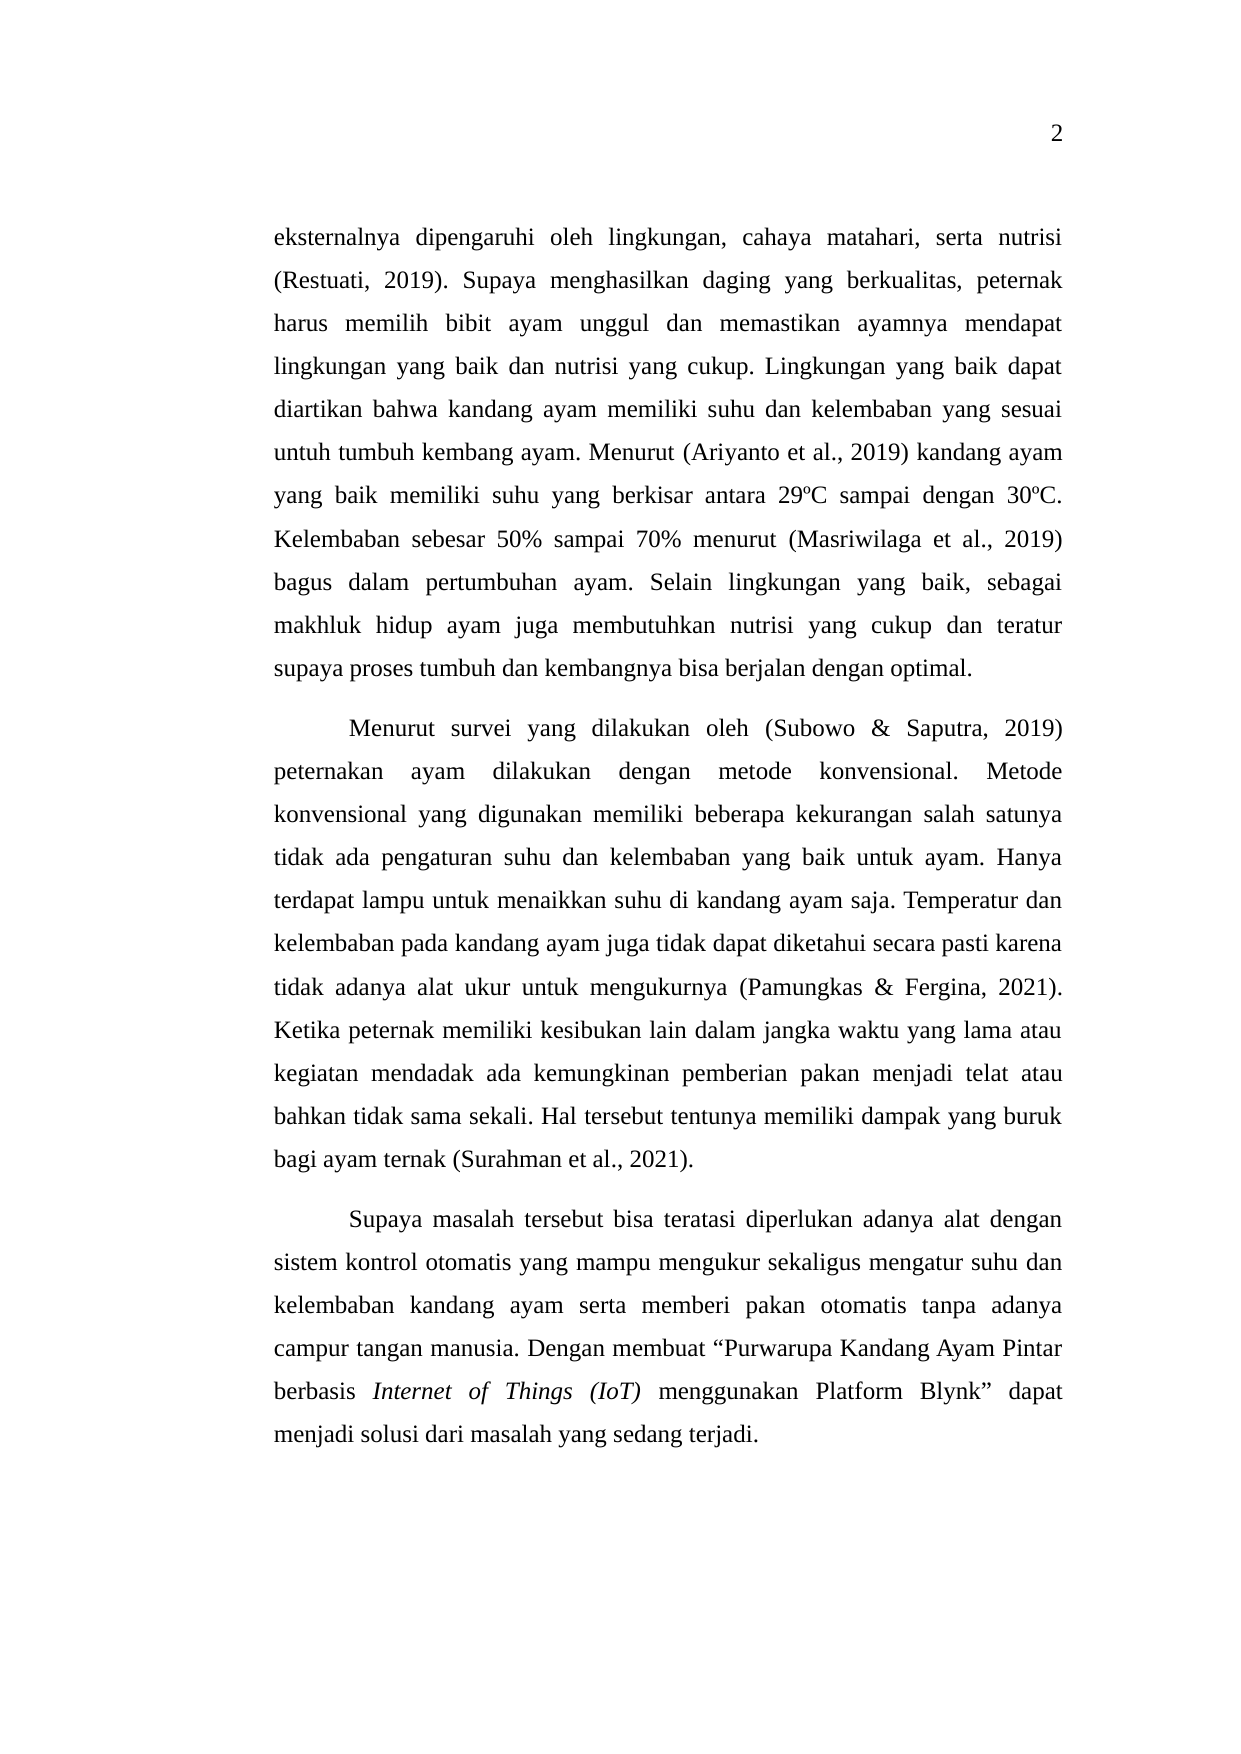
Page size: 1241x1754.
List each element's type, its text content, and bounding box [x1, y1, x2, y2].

text Menurut survei yang dilakukan oleh (Subowo & Saputra, 2019) peternakan ayam dilakukan dengan metode konvensional. Metode konvensional yang digunakan memiliki beberapa kekurangan salah satunya tidak ada pengaturan suhu dan kelembaban yang baik untuk ayam. Hanya terdapat lampu untuk menaikkan suhu di kandang ayam saja. Temperatur dan kelembaban pada kandang ayam juga tidak dapat diketahui secara pasti karena tidak adanya alat ukur untuk mengukurnya (Pamungkas & Fergina, 2021). Ketika peternak memiliki kesibukan lain dalam jangka waktu yang lama atau kegiatan mendadak ada kemungkinan pemberian pakan menjadi telat atau bahkan tidak sama sekali. Hal tersebut tentunya memiliki dampak yang buruk bagi ayam ternak (Surahman et al., 2021). [274, 713, 1063, 1173]
text Supaya masalah tersebut bisa teratasi diperlukan adanya alat dengan sistem kontrol otomatis yang mampu mengukur sekaligus mengatur suhu dan kelembaban kandang ayam serta memberi pakan otomatis tanpa adanya campur tangan manusia. Dengan membuat “Purwarupa Kandang Ayam Pintar berbasis Internet of Things (IoT) menggunakan Platform Blynk” dapat menjadi solusi dari masalah yang sedang terjadi. [274, 1204, 1063, 1448]
